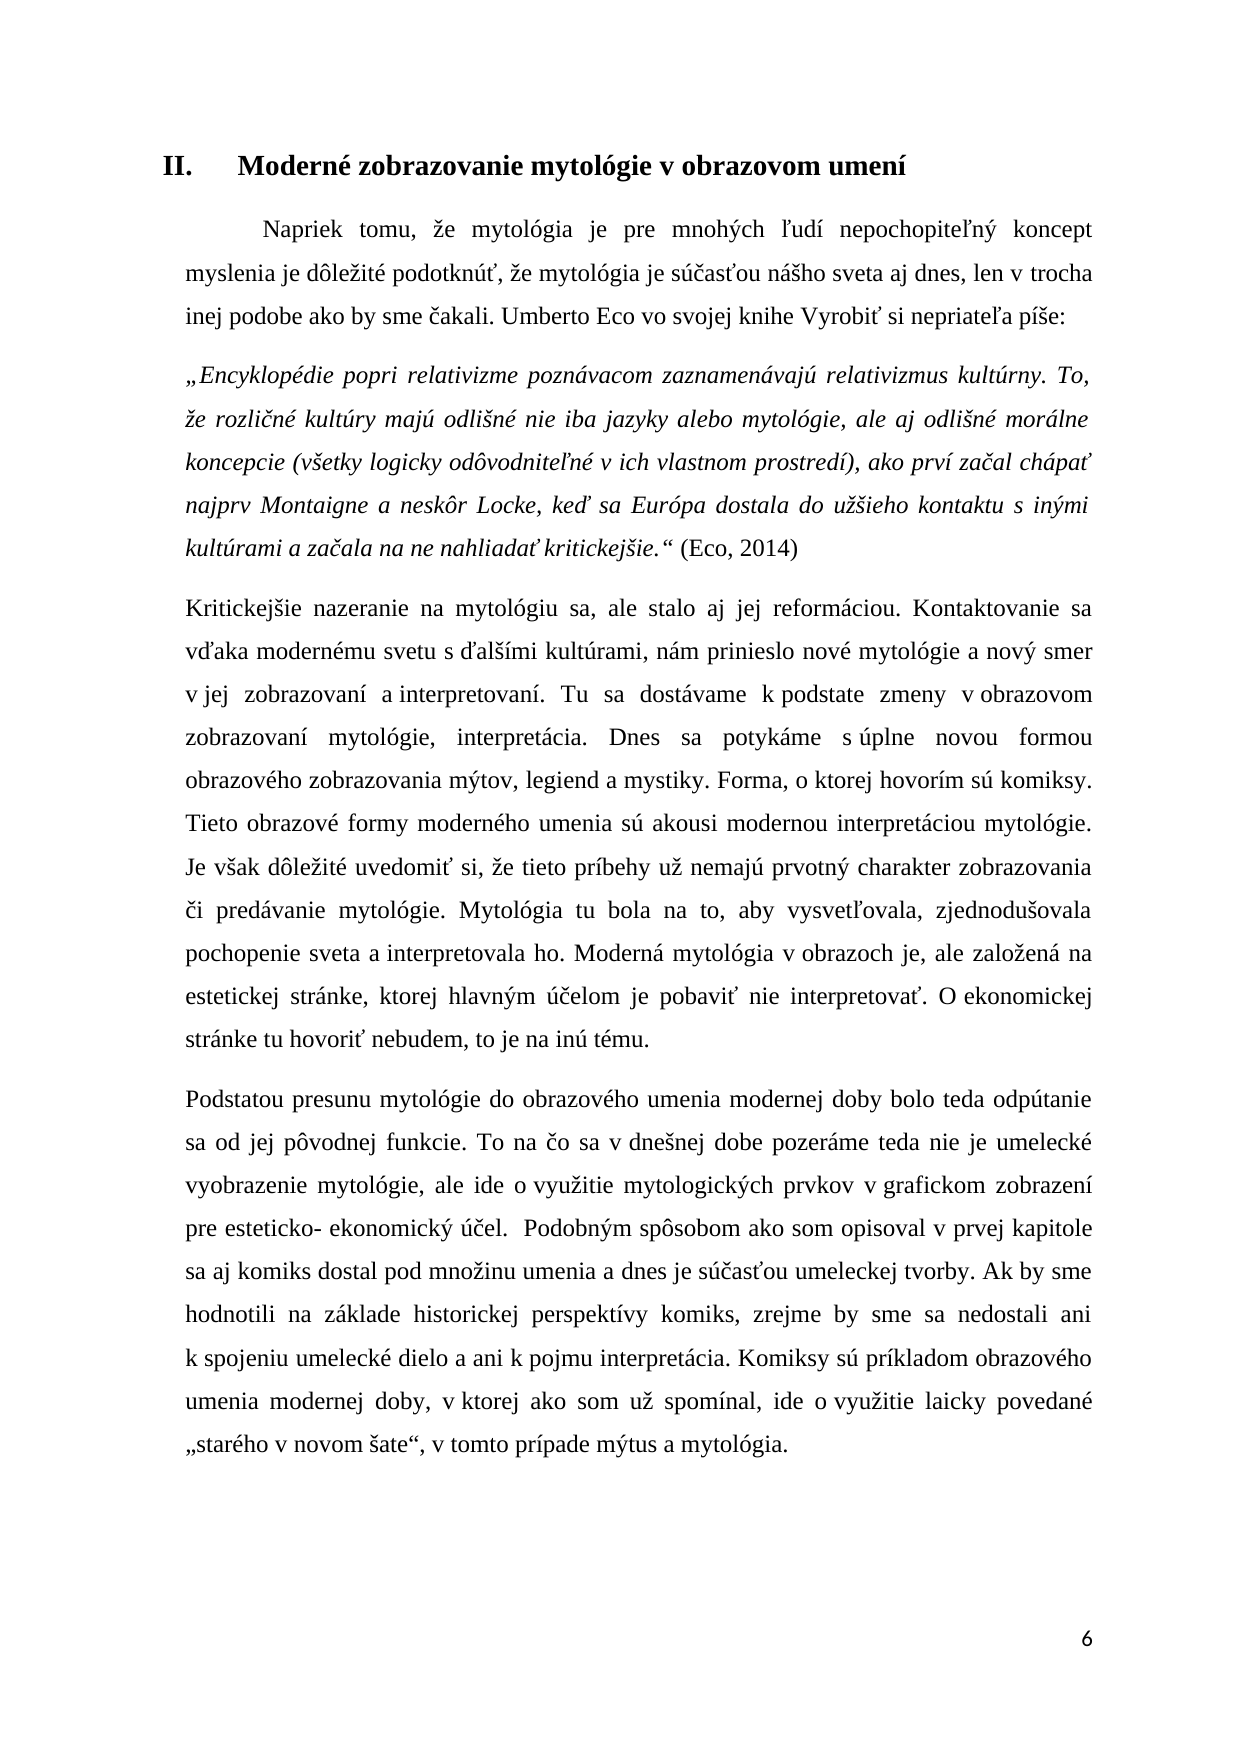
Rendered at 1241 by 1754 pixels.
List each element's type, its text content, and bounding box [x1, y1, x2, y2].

text „Encyklopédie popri relativizme poznávacom zaznamenávajú relativizmus kultúrny. To, že rozličné kultúry majú odlišné nie iba jazyky alebo mytológie, ale aj odlišné morálne koncepcie (všetky logicky odôvodniteľné v ich vlastnom prostredí), ako prví začal chápať najprv Montaigne a neskôr Locke, keď sa Európa dostala do užšieho kontaktu s inými kultúrami a začala na ne nahliadať kritickejšie.“ (Eco, 2014) [185, 361, 1093, 562]
list Moderné zobrazovanie mytológie v obrazovom umení [162, 148, 1093, 181]
text Napriek tomu, že mytológia je pre mnohých ľudí nepochopiteľný koncept myslenia je dôležité podotknúť, že mytológia je súčasťou nášho sveta aj dnes, len v trocha inej podobe ako by sme čakali. Umberto Eco vo svojej knihe Vyrobiť si nepriateľa píše: [185, 214, 1093, 329]
text Kritickejšie nazeranie na mytológiu sa, ale stalo aj jej reformáciou. Kontaktovanie sa vďaka modernému svetu s ďalšími kultúrami, nám prinieslo nové mytológie a nový smer v jej zobrazovaní a interpretovaní. Tu sa dostávame k podstate zmeny v obrazovom zobrazovaní mytológie, interpretácia. Dnes sa potykáme s úplne novou formou obrazového zobrazovania mýtov, legiend a mystiky. Forma, o ktorej hovorím sú komiksy. Tieto obrazové formy moderného umenia sú akousi modernou interpretáciou mytológie. Je však dôležité uvedomiť si, že tieto príbehy už nemajú prvotný charakter zobrazovania či predávanie mytológie. Mytológia tu bola na to, aby vysvetľovala, zjednodušovala pochopenie sveta a interpretovala ho. Moderná mytológia v obrazoch je, ale založená na estetickej stránke, ktorej hlavným účelom je pobaviť nie interpretovať. O ekonomickej stránke tu hovoriť nebudem, to je na inú tému. [185, 593, 1093, 1053]
text Podstatou presunu mytológie do obrazového umenia modernej doby bolo teda odpútanie sa od jej pôvodnej funkcie. To na čo sa v dnešnej dobe pozeráme teda nie je umelecké vyobrazenie mytológie, ale ide o využitie mytologických prvkov v grafickom zobrazení pre esteticko- ekonomický účel. Podobným spôsobom ako som opisoval v prvej kapitole sa aj komiks dostal pod množinu umenia a dnes je súčasťou umeleckej tvorby. Ak by sme hodnotili na základe historickej perspektívy komiks, zrejme by sme sa nedostali ani k spojeniu umelecké dielo a ani k pojmu interpretácia. Komiksy sú príkladom obrazového umenia modernej doby, v ktorej ako som už spomínal, ide o využitie laicky povedané „starého v novom šate“, v tomto prípade mýtus a mytológia. [185, 1084, 1093, 1458]
